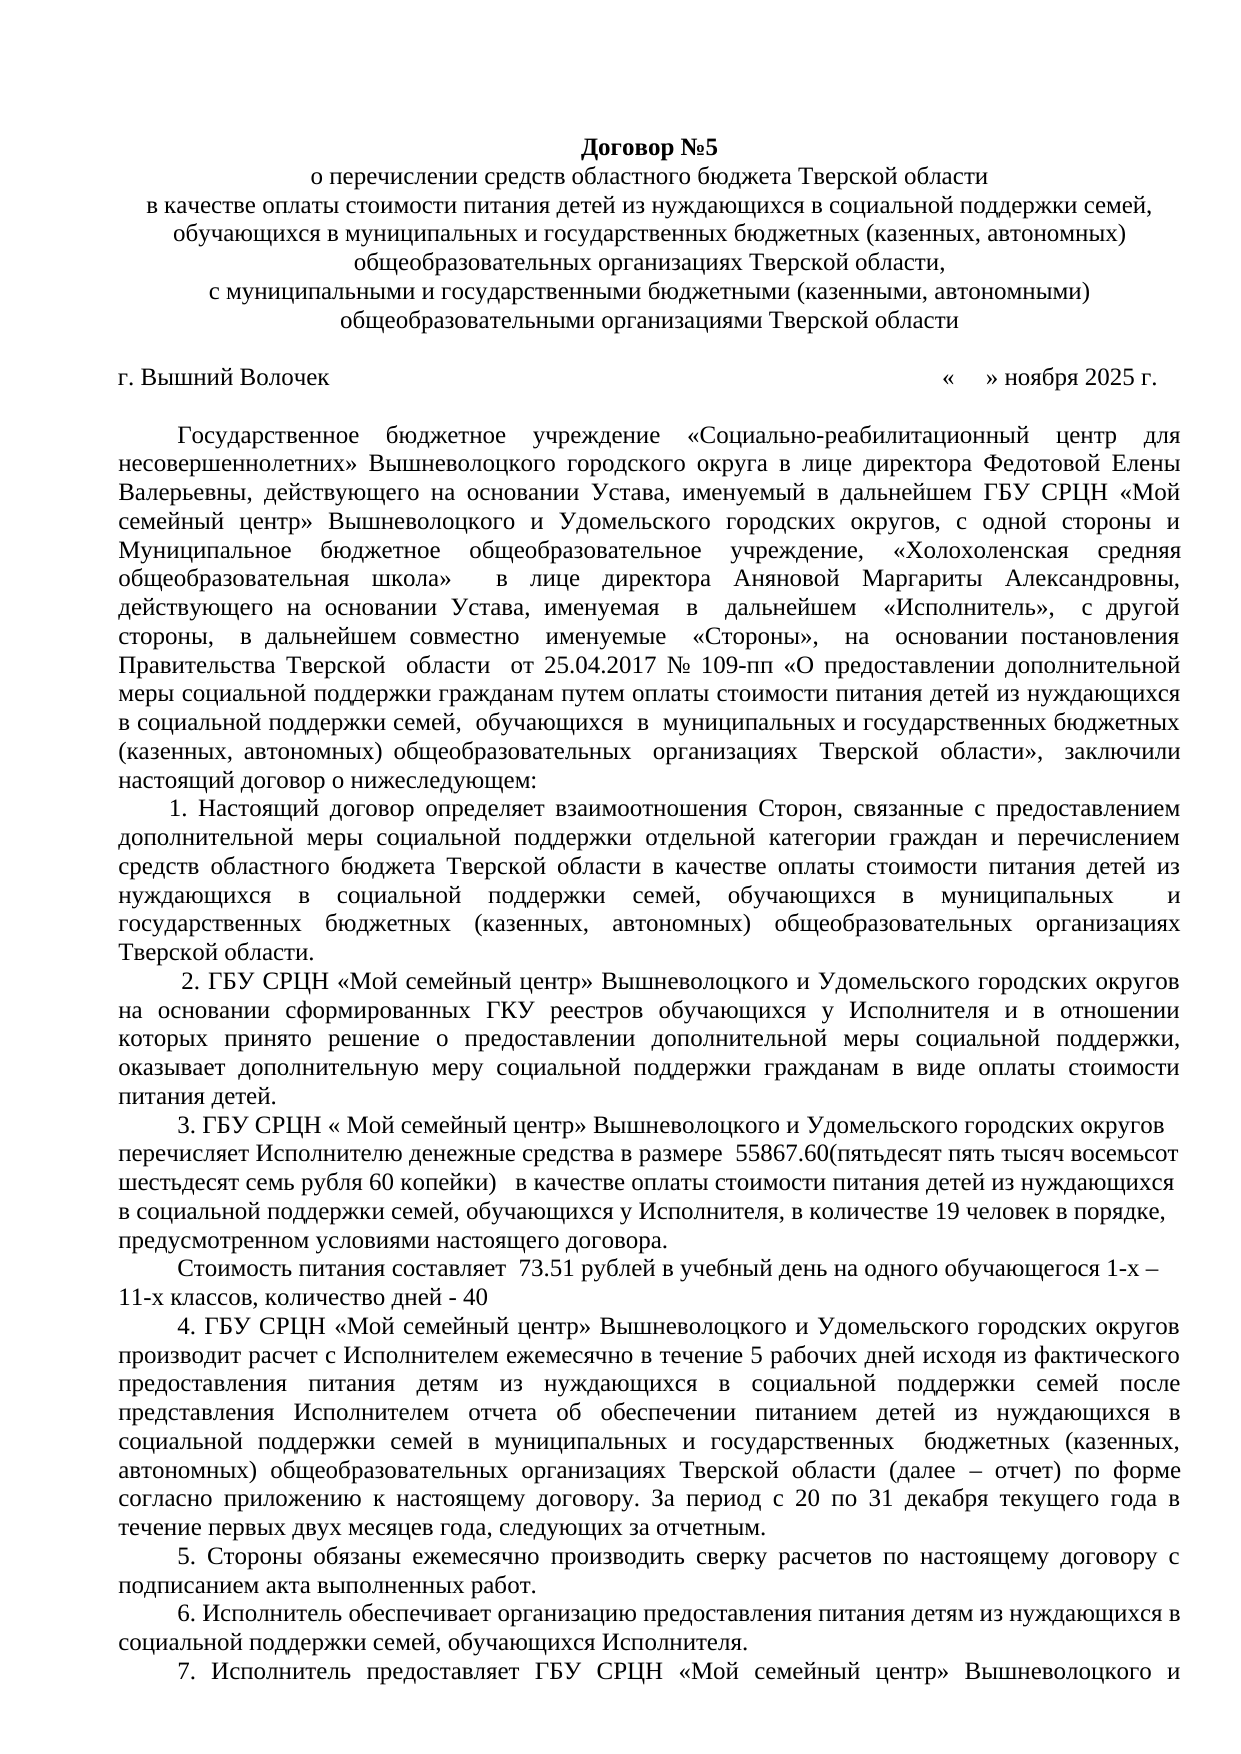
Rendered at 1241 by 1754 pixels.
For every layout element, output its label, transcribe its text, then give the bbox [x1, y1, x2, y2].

text Стоимость питания составляет 73.51 рублей в учебный день на одного обучающегося 1-х – 11-х классов, количество дней - 40 [118, 1253, 1181, 1311]
text о перечислении средств областного бюджета Тверской области [118, 161, 1181, 190]
text 4. ГБУ СРЦН «Мой семейный центр» Вышневолоцкого и Удомельского городских округов производит расчет с Исполнителем ежемесячно в течение 5 рабочих дней исходя из фактического предоставления питания детям из нуждающихся в социальной поддержки семей после представления Исполнителем отчета об обеспечении питанием детей из нуждающихся в социальной поддержки семей в муниципальных и государственных бюджетных (казенных, автономных) общеобразовательных организациях Тверской области (далее – отчет) по форме согласно приложению к настоящему договору. За период с 20 по 31 декабря текущего года в течение первых двух месяцев года, следующих за отчетным. [118, 1311, 1181, 1541]
text 5. Стороны обязаны ежемесячно производить сверку расчетов по настоящему договору с подписанием акта выполненных работ. [118, 1541, 1181, 1598]
text общеобразовательных организациях Тверской области, [118, 247, 1181, 276]
text общеобразовательными организациями Тверской области [118, 305, 1181, 333]
text 1. Настоящий договор определяет взаимоотношения Сторон, связанные с предоставлением дополнительной меры социальной поддержки отдельной категории граждан и перечислением средств областного бюджета Тверской области в качестве оплаты стоимости питания детей из нуждающихся в социальной поддержки семей, обучающихся в муниципальных и государственных бюджетных (казенных, автономных) общеобразовательных организациях Тверской области. [118, 793, 1181, 966]
text с муниципальными и государственными бюджетными (казенными, автономными) [118, 276, 1181, 305]
text 6. Исполнитель обеспечивает организацию предоставления питания детям из нуждающихся в социальной поддержки семей, обучающихся Исполнителя. [118, 1598, 1181, 1656]
text Государственное бюджетное учреждение «Социально-реабилитационный центр для несовершеннолетних» Вышневолоцкого городского округа в лице директора Федотовой Елены Валерьевны, действующего на основании Устава, именуемый в дальнейшем ГБУ СРЦН «Мой семейный центр» Вышневолоцкого и Удомельского городских округов, с одной стороны и Муниципальное бюджетное общеобразовательное учреждение, «Холохоленская средняя общеобразовательная школа» в лице директора Аняновой Маргариты Александровны, действующего на основании Устава, именуемая в дальнейшем «Исполнитель», с другой стороны, в дальнейшем совместно именуемые «Стороны», на основании постановления Правительства Тверской области от 25.04.2017 № 109-пп «О предоставлении дополнительной меры социальной поддержки гражданам путем оплаты стоимости питания детей из нуждающихся в социальной поддержки семей, обучающихся в муниципальных и государственных бюджетных (казенных, автономных) общеобразовательных организациях Тверской области», заключили настоящий договор о нижеследующем: [118, 420, 1181, 793]
text в качестве оплаты стоимости питания детей из нуждающихся в социальной поддержки семей, обучающихся в муниципальных и государственных бюджетных (казенных, автономных) [118, 190, 1181, 247]
text г. Вышний Волочек « » ноября 2025 г. [118, 362, 1181, 391]
text 3. ГБУ СРЦН « Мой семейный центр» Вышневолоцкого и Удомельского городских округов перечисляет Исполнителю денежные средства в размере 55867.60(пятьдесят пять тысяч восемьсот шестьдесят семь рубля 60 копейки) в качестве оплаты стоимости питания детей из нуждающихся в социальной поддержки семей, обучающихся у Исполнителя, в количестве 19 человек в порядке, предусмотренном условиями настоящего договора. [118, 1110, 1181, 1253]
text Договор №5 [118, 132, 1181, 161]
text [118, 1656, 1181, 1685]
text 2. ГБУ СРЦН «Мой семейный центр» Вышневолоцкого и Удомельского городских округов на основании сформированных ГКУ реестров обучающихся у Исполнителя и в отношении которых принято решение о предоставлении дополнительной меры социальной поддержки, оказывает дополнительную меру социальной поддержки гражданам в виде оплаты стоимости питания детей. [118, 966, 1181, 1110]
